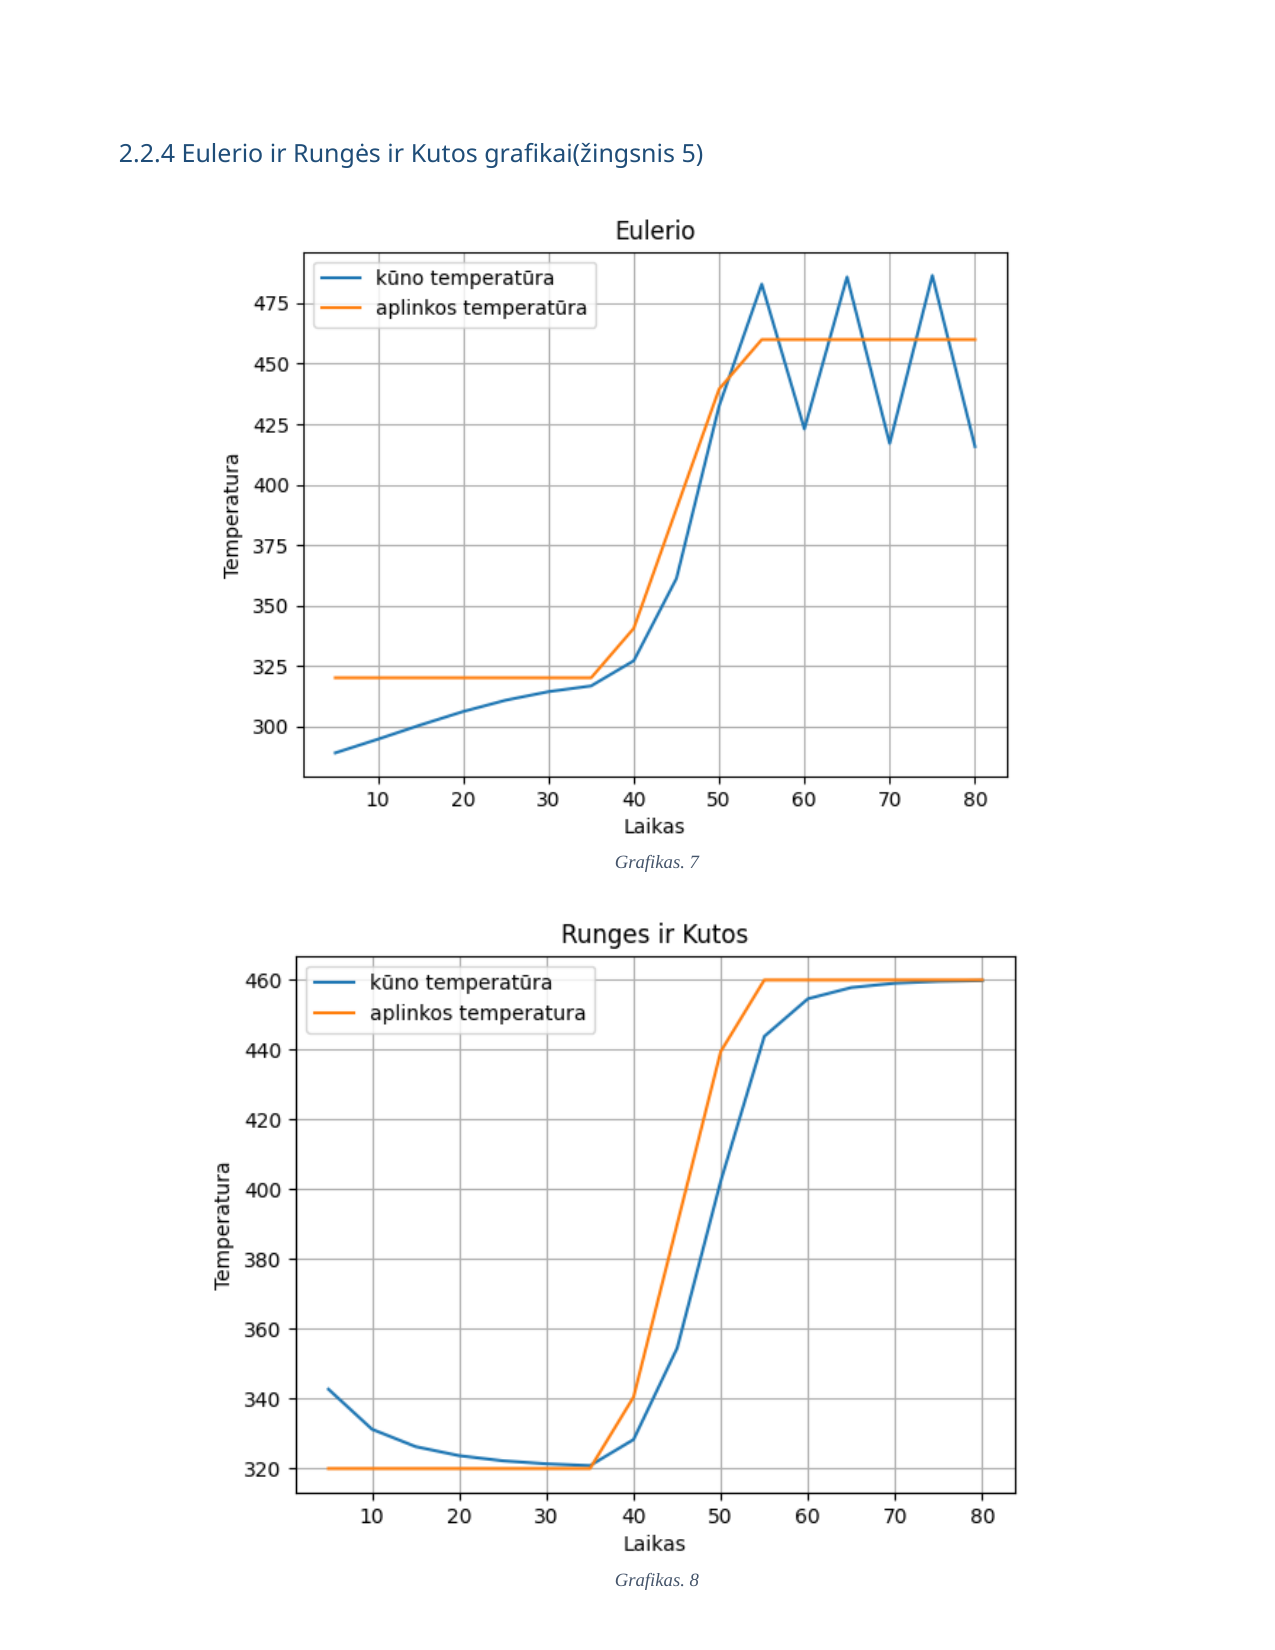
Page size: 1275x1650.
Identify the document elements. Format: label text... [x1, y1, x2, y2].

text Grafikas. 7 [119, 851, 1196, 873]
picture [180, 872, 1108, 1570]
subtitle 2.2.4 Eulerio ir Rungės ir Kutos grafikai(žingsnis 5) [119, 136, 1169, 170]
text Grafikas. 8 [119, 1569, 1196, 1591]
picture [190, 170, 1098, 852]
